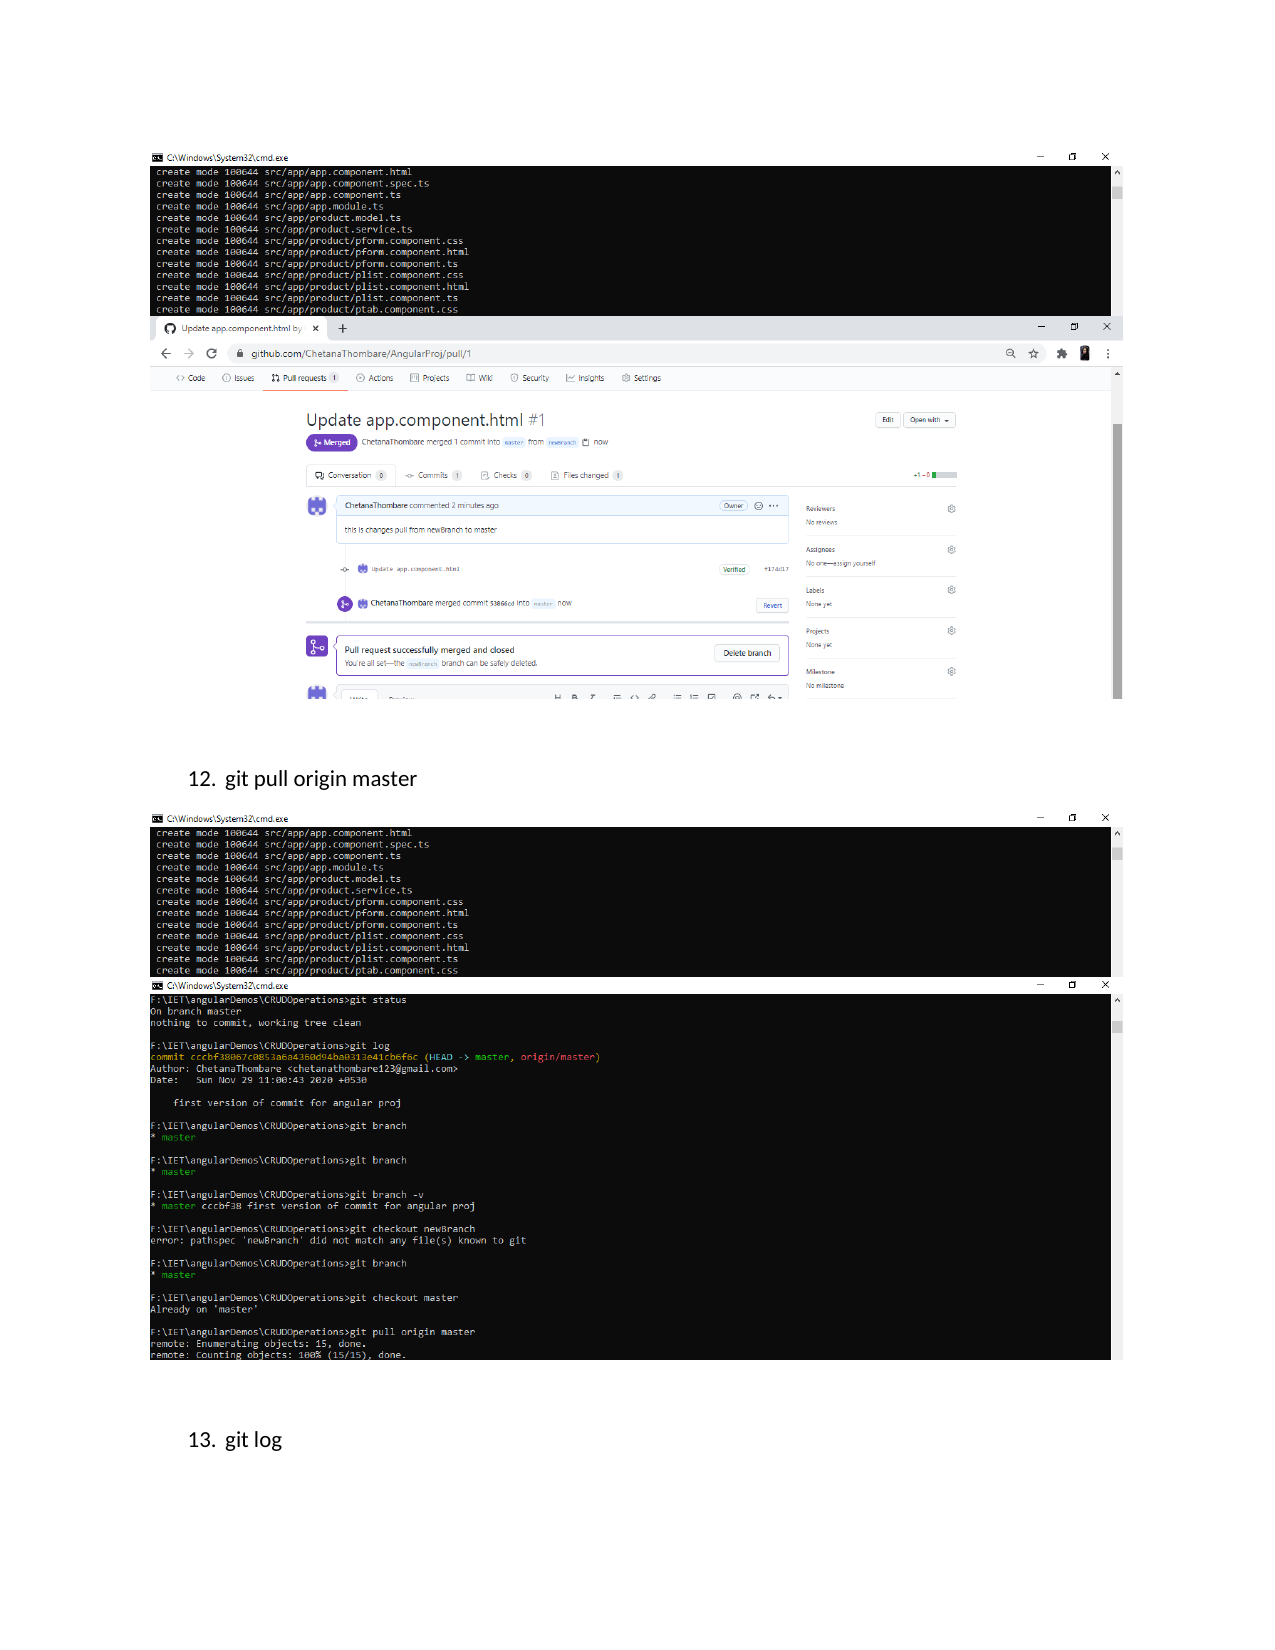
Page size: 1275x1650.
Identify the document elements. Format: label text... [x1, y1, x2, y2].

list git log [187, 1425, 1125, 1453]
picture [150, 810, 1123, 1360]
picture [150, 149, 1123, 699]
list git pull origin master [187, 764, 1125, 792]
